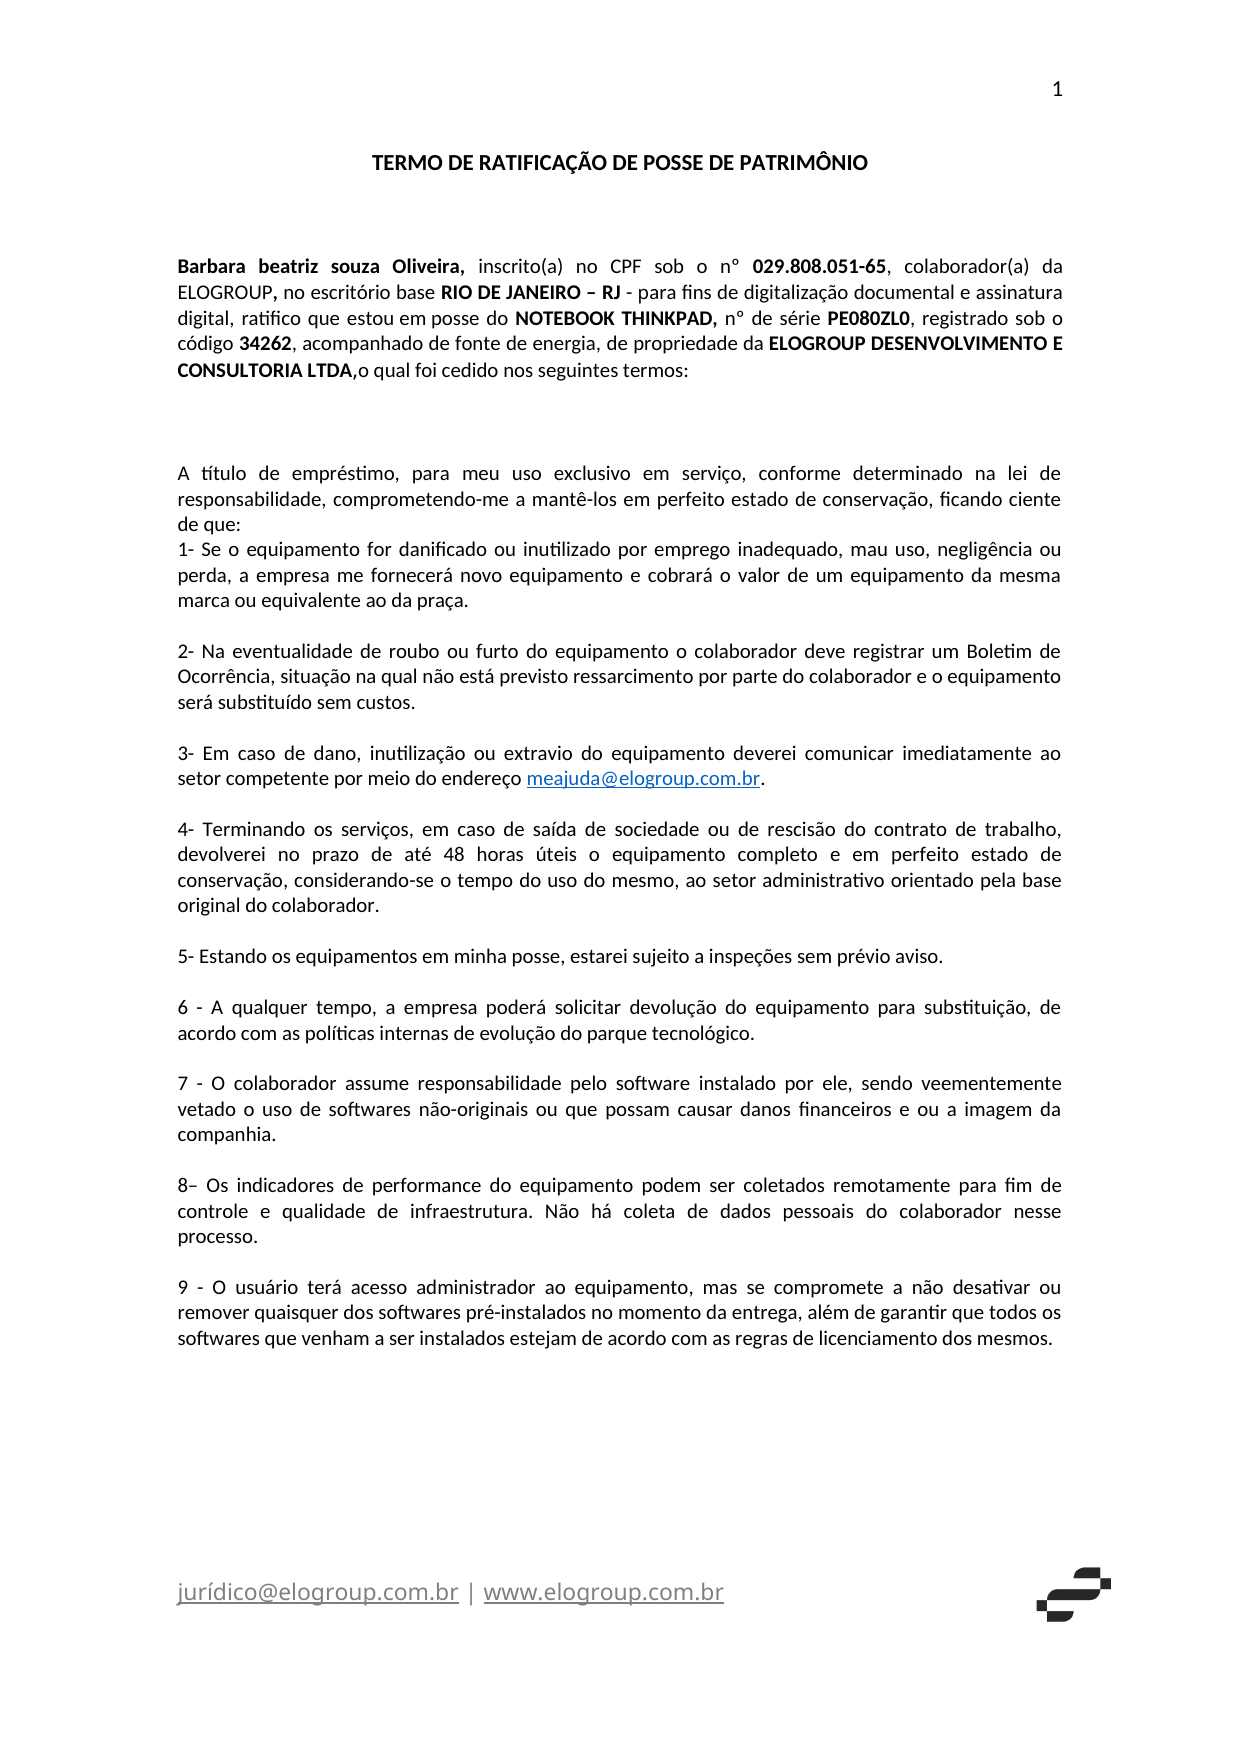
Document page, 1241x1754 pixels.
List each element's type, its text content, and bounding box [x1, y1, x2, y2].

text 2- Na eventualidade de roubo ou furto do equipamento o colaborador deve registrar um Boletim de Ocorrência, situação na qual não está previsto ressarcimento por parte do colaborador e o equipamento será substituído sem custos. [177, 638, 1063, 714]
text 9 - O usuário terá acesso administrador ao equipamento, mas se compromete a não desativar ou remover quaisquer dos softwares pré-instalados no momento da entrega, além de garantir que todos os softwares que venham a ser instalados estejam de acordo com as regras de licenciamento dos mesmos. [177, 1274, 1063, 1350]
text 6 - A qualquer tempo, a empresa poderá solicitar devolução do equipamento para substituição, de acordo com as políticas internas de evolução do parque tecnológico. [177, 994, 1063, 1045]
text 8– Os indicadores de performance do equipamento podem ser coletados remotamente para fim de controle e qualidade de infraestrutura. Não há coleta de dados pessoais do colaborador nesse processo. [177, 1172, 1063, 1249]
text 5- Estando os equipamentos em minha posse, estarei sujeito a inspeções sem prévio aviso. [177, 943, 1063, 969]
text 7 - O colaborador assume responsabilidade pelo software instalado por ele, sendo veementemente vetado o uso de softwares não-originais ou que possam causar danos financeiros e ou a imagem da companhia. [177, 1071, 1063, 1147]
text Barbara beatriz souza Oliveira, inscrito(a) no CPF sob o nº 029.808.051-65, colaborador(a) da ELOGROUP, no escritório base RIO DE JANEIRO – RJ - para fins de digitalização documental e assinatura digital, ratifico que estou em posse do NOTEBOOK THINKPAD, nº de série PE080ZL0, registrado sob o código 34262, acompanhado de fonte de energia, de propriedade da ELOGROUP DESENVOLVIMENTO E CONSULTORIA LTDA,o qual foi cedido nos seguintes termos: [177, 254, 1063, 384]
text 1- Se o equipamento for danificado ou inutilizado por emprego inadequado, mau uso, negligência ou perda, a empresa me fornecerá novo equipamento e cobrará o valor de um equipamento da mesma marca ou equivalente ao da praça. [177, 537, 1063, 613]
text TERMO DE RATIFICAÇÃO DE POSSE DE PATRIMÔNIO [177, 148, 1063, 176]
text A título de empréstimo, para meu uso exclusivo em serviço, conforme determinado na lei de responsabilidade, comprometendo-me a mantê-los em perfeito estado de conservação, ficando ciente de que: [177, 460, 1063, 537]
text 4- Terminando os serviços, em caso de saída de sociedade ou de rescisão do contrato de trabalho, devolverei no prazo de até 48 horas úteis o equipamento completo e em perfeito estado de conservação, considerando-se o tempo do uso do mesmo, ao setor administrativo orientado pela base original do colaborador. [177, 816, 1063, 918]
picture [1036, 1567, 1111, 1622]
text 3- Em caso de dano, inutilização ou extravio do equipamento deverei comunicar imediatamente ao setor competente por meio do endereço meajuda@elogroup.com.br. [177, 740, 1063, 791]
